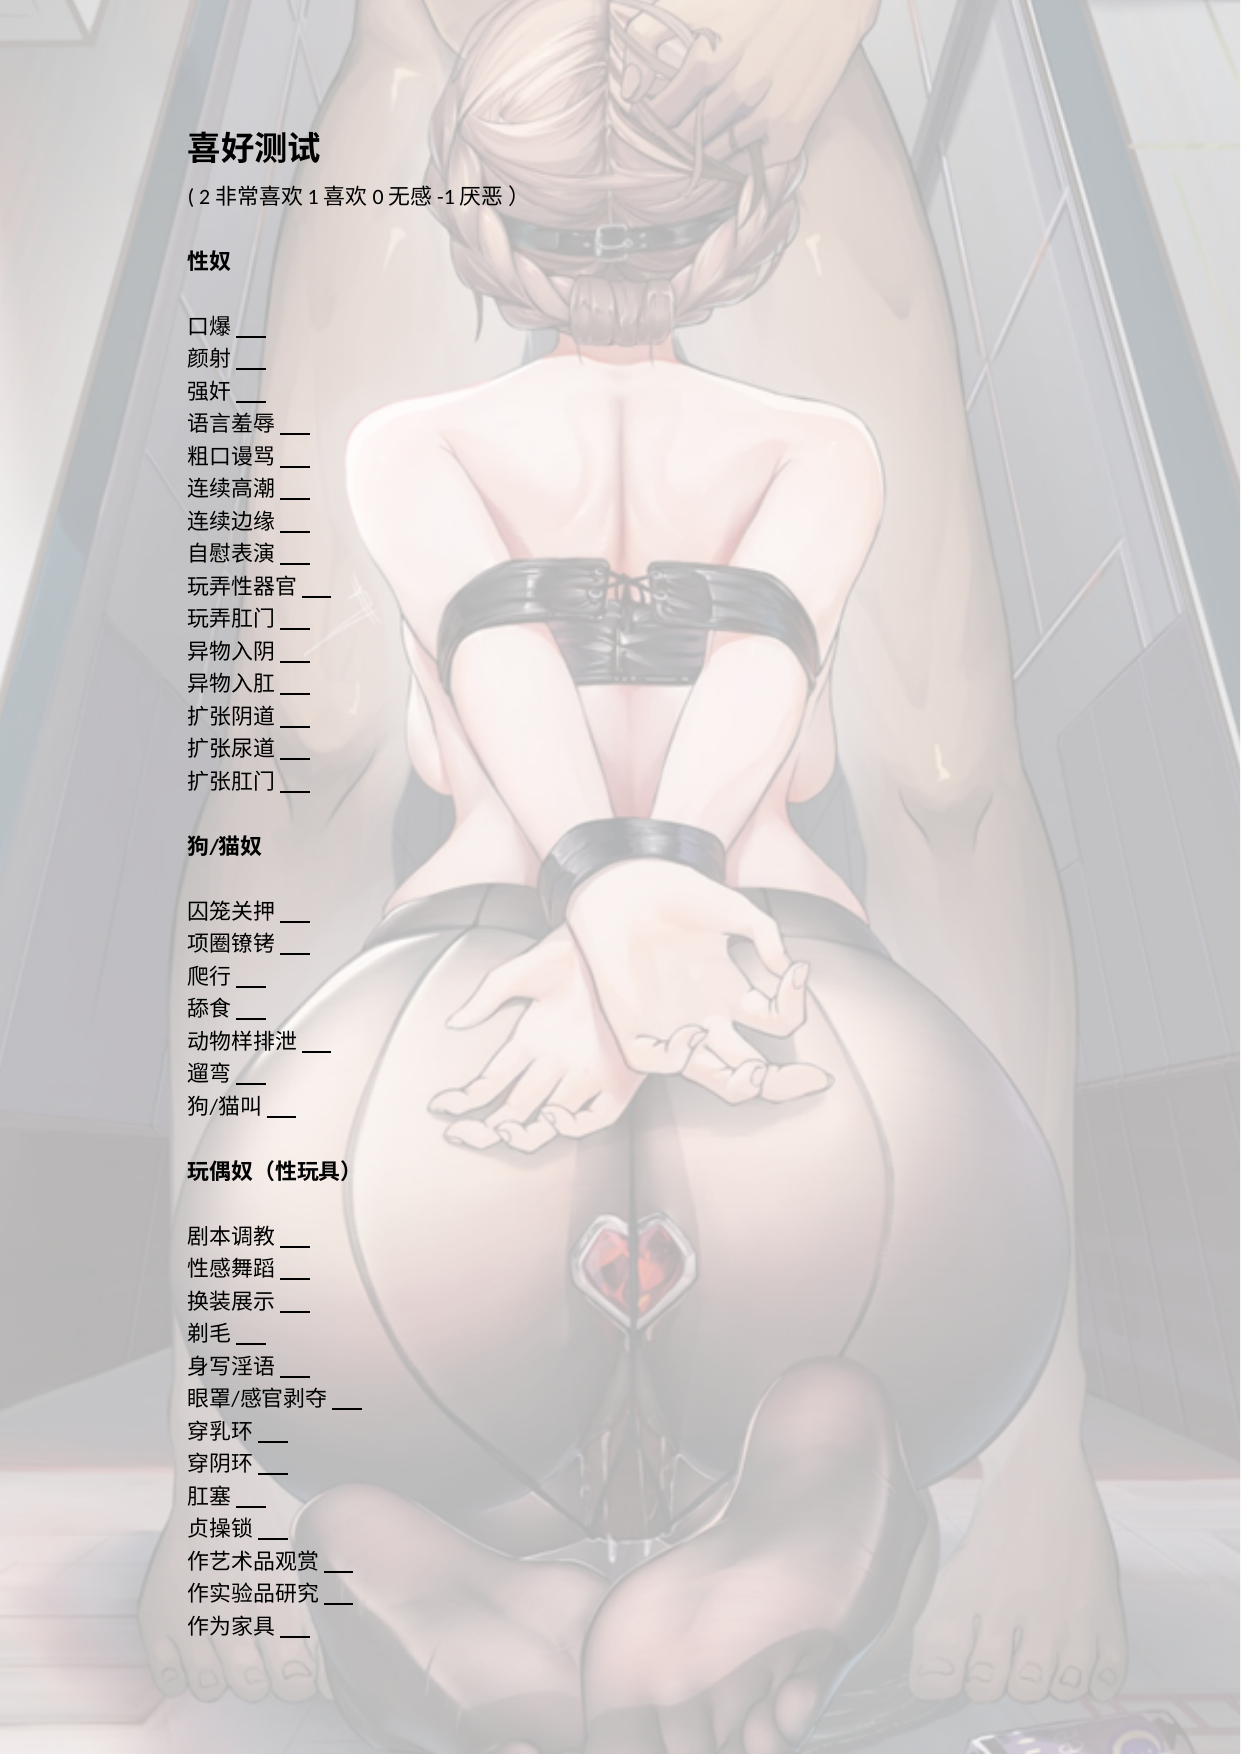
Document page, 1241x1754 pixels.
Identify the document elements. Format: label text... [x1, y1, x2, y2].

text 剃毛 [187, 1316, 1053, 1348]
text 自慰表演 [187, 536, 1053, 568]
text 换装展示 [187, 1283, 1053, 1316]
text 异物入阴 [187, 633, 1053, 666]
text 扩张阴道 [187, 698, 1053, 731]
text ( 2 非常喜欢 1 喜欢 0 无感 -1 厌恶 ） [187, 178, 1053, 211]
text 狗/猫奴 [187, 828, 1053, 861]
text 口爆 [187, 308, 1053, 341]
text 囚笼关押 [187, 893, 1053, 926]
text 玩偶奴（性玩具） [187, 1153, 1053, 1186]
text 作实验品研究 [187, 1576, 1053, 1608]
text 作为家具 [187, 1608, 1053, 1641]
text 穿乳环 [187, 1413, 1053, 1446]
text 动物样排泄 [187, 1023, 1053, 1056]
text 性奴 [187, 243, 1053, 276]
text 眼罩/感官剥夺 [187, 1381, 1053, 1413]
text 玩弄肛门 [187, 601, 1053, 633]
text 颜射 [187, 341, 1053, 373]
text 连续高潮 [187, 471, 1053, 503]
text 扩张肛门 [187, 763, 1053, 796]
text 喜好测试 [187, 113, 1053, 178]
text 扩张尿道 [187, 731, 1053, 763]
picture [0, 0, 1241, 1754]
text 粗口谩骂 [187, 438, 1053, 471]
text 爬行 [187, 958, 1053, 991]
text 作艺术品观赏 [187, 1543, 1053, 1576]
text 舔食 [187, 991, 1053, 1023]
text 贞操锁 [187, 1511, 1053, 1543]
text 身写淫语 [187, 1348, 1053, 1381]
text 遛弯 [187, 1056, 1053, 1088]
text 剧本调教 [187, 1218, 1053, 1251]
text 穿阴环 [187, 1446, 1053, 1478]
text 狗/猫叫 [187, 1088, 1053, 1121]
text 性感舞蹈 [187, 1251, 1053, 1283]
text 异物入肛 [187, 666, 1053, 698]
text 强奸 [187, 373, 1053, 406]
text 项圈镣铐 [187, 926, 1053, 958]
text 连续边缘 [187, 503, 1053, 536]
text 语言羞辱 [187, 406, 1053, 438]
text 肛塞 [187, 1478, 1053, 1511]
text 玩弄性器官 [187, 568, 1053, 601]
